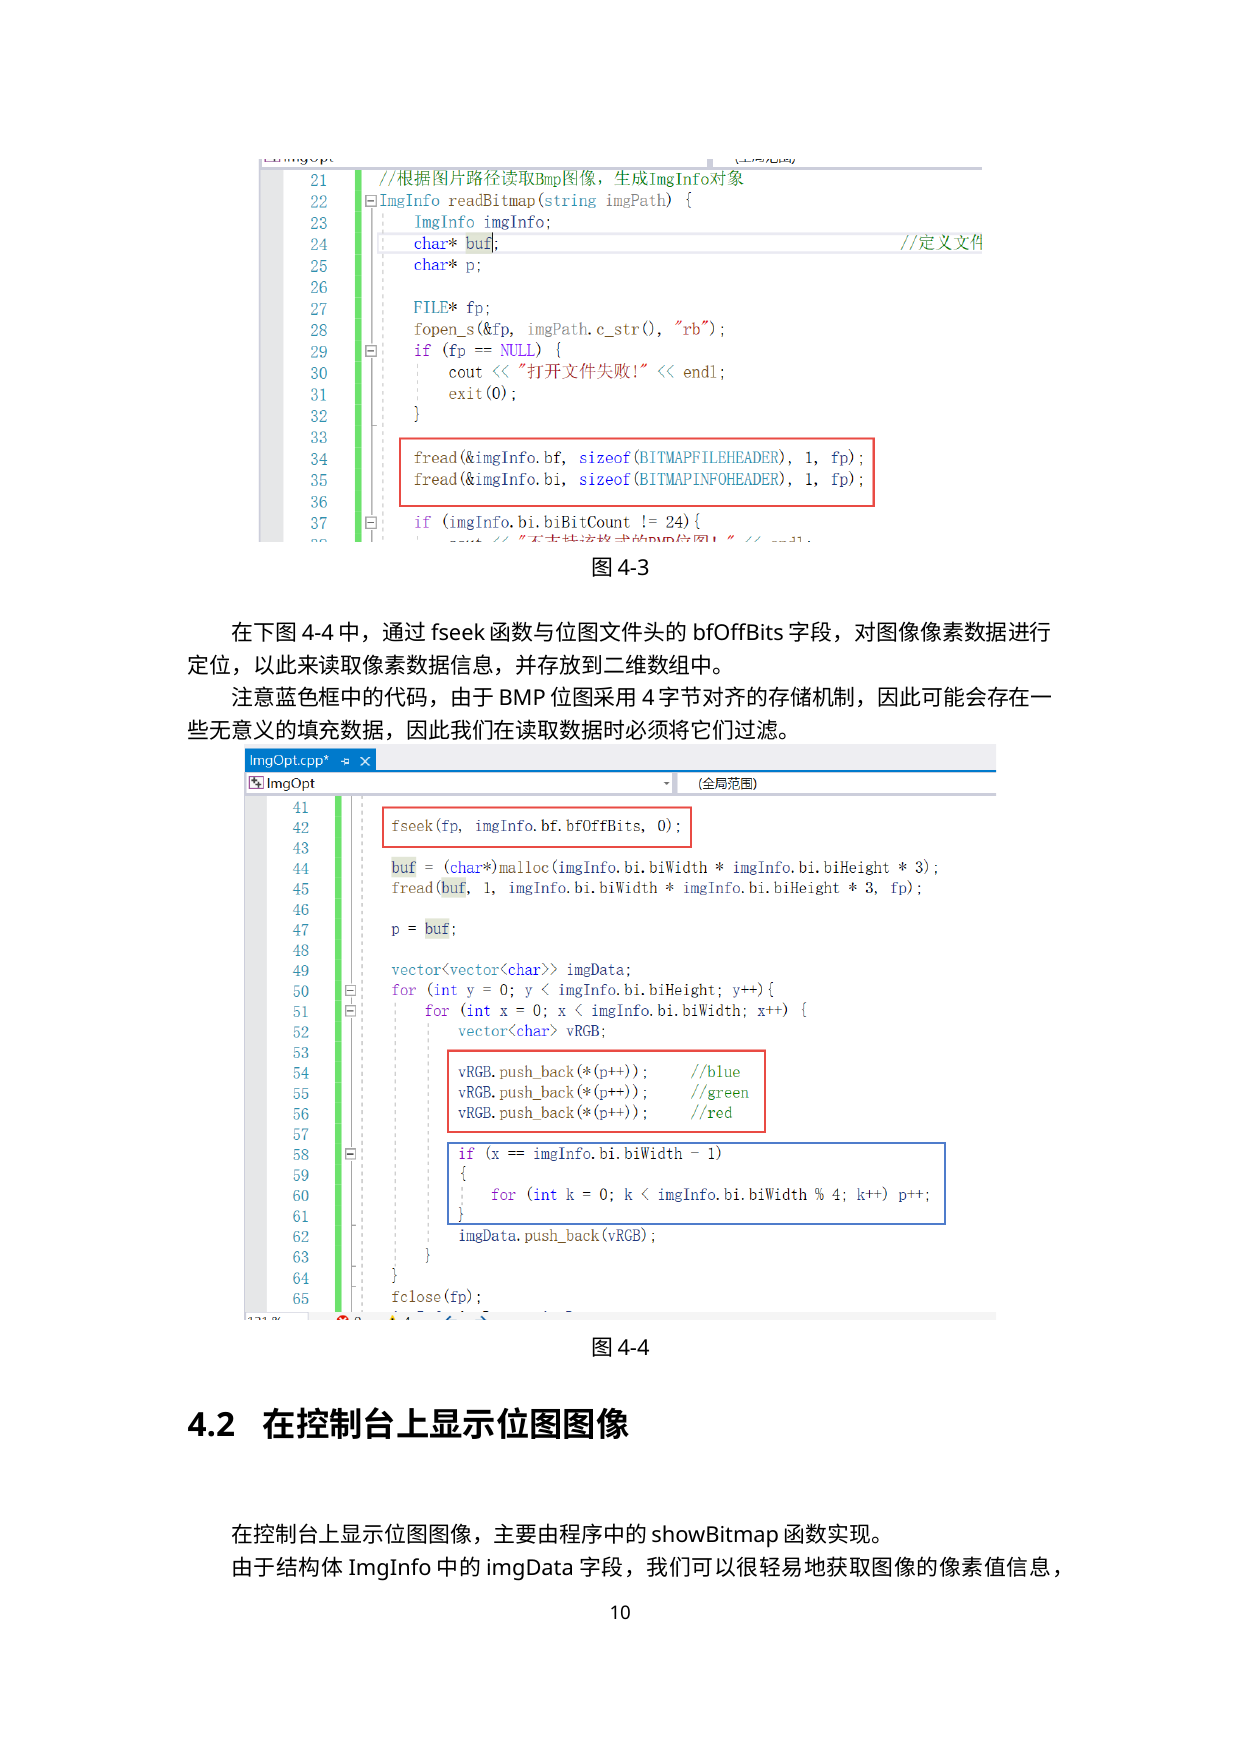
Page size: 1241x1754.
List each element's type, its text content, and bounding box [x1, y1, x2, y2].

text 在控制台上显示位图图像，主要由程序中的showBitmap函数实现。 [187, 1517, 1053, 1549]
text 由于结构体ImgInfo中的imgData字段，我们可以很轻易地获取图像的像素值信息，并使用SetPixel函数将图像像素显示在控制台特定的位置，这部分的关键代码如下图4-5所示。 [187, 1549, 1053, 1582]
text 图4-3 [187, 550, 1053, 582]
text 在下图4-4中，通过fseek函数与位图文件头的bfOffBits字段，对图像像素数据进行定位，以此来读取像素数据信息，并存放到二维数组中。 [187, 615, 1053, 680]
text 图4-4 [187, 1330, 1053, 1362]
subtitle 在控制台上显示位图图像 [187, 1389, 1053, 1454]
picture [244, 744, 997, 1320]
picture [258, 159, 982, 542]
text 注意蓝色框中的代码，由于BMP位图采用4字节对齐的存储机制，因此可能会存在一些无意义的填充数据，因此我们在读取数据时必须将它们过滤。 [187, 680, 1053, 745]
